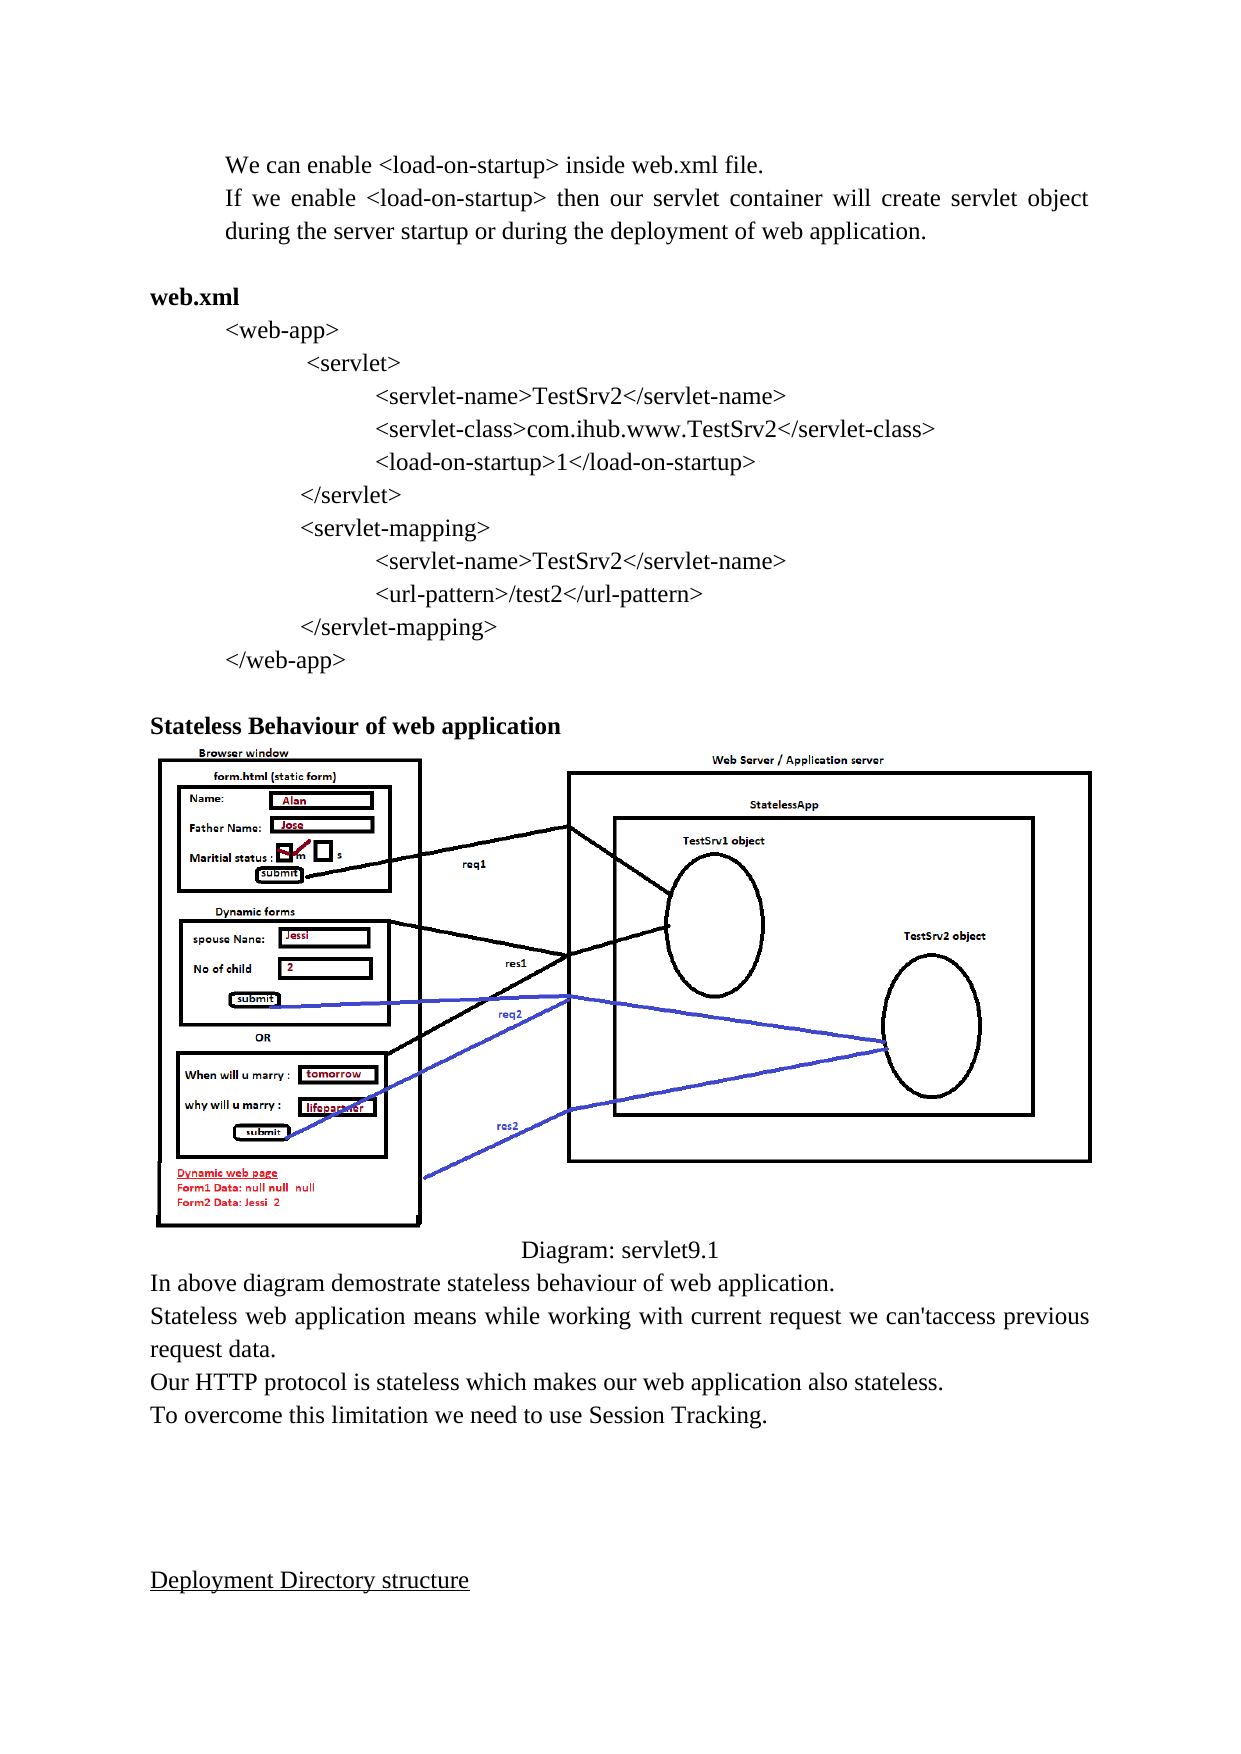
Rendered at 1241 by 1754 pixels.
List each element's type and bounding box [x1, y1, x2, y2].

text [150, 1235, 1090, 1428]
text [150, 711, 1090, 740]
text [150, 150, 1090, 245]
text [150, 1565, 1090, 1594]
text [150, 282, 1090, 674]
picture [150, 744, 1098, 1231]
